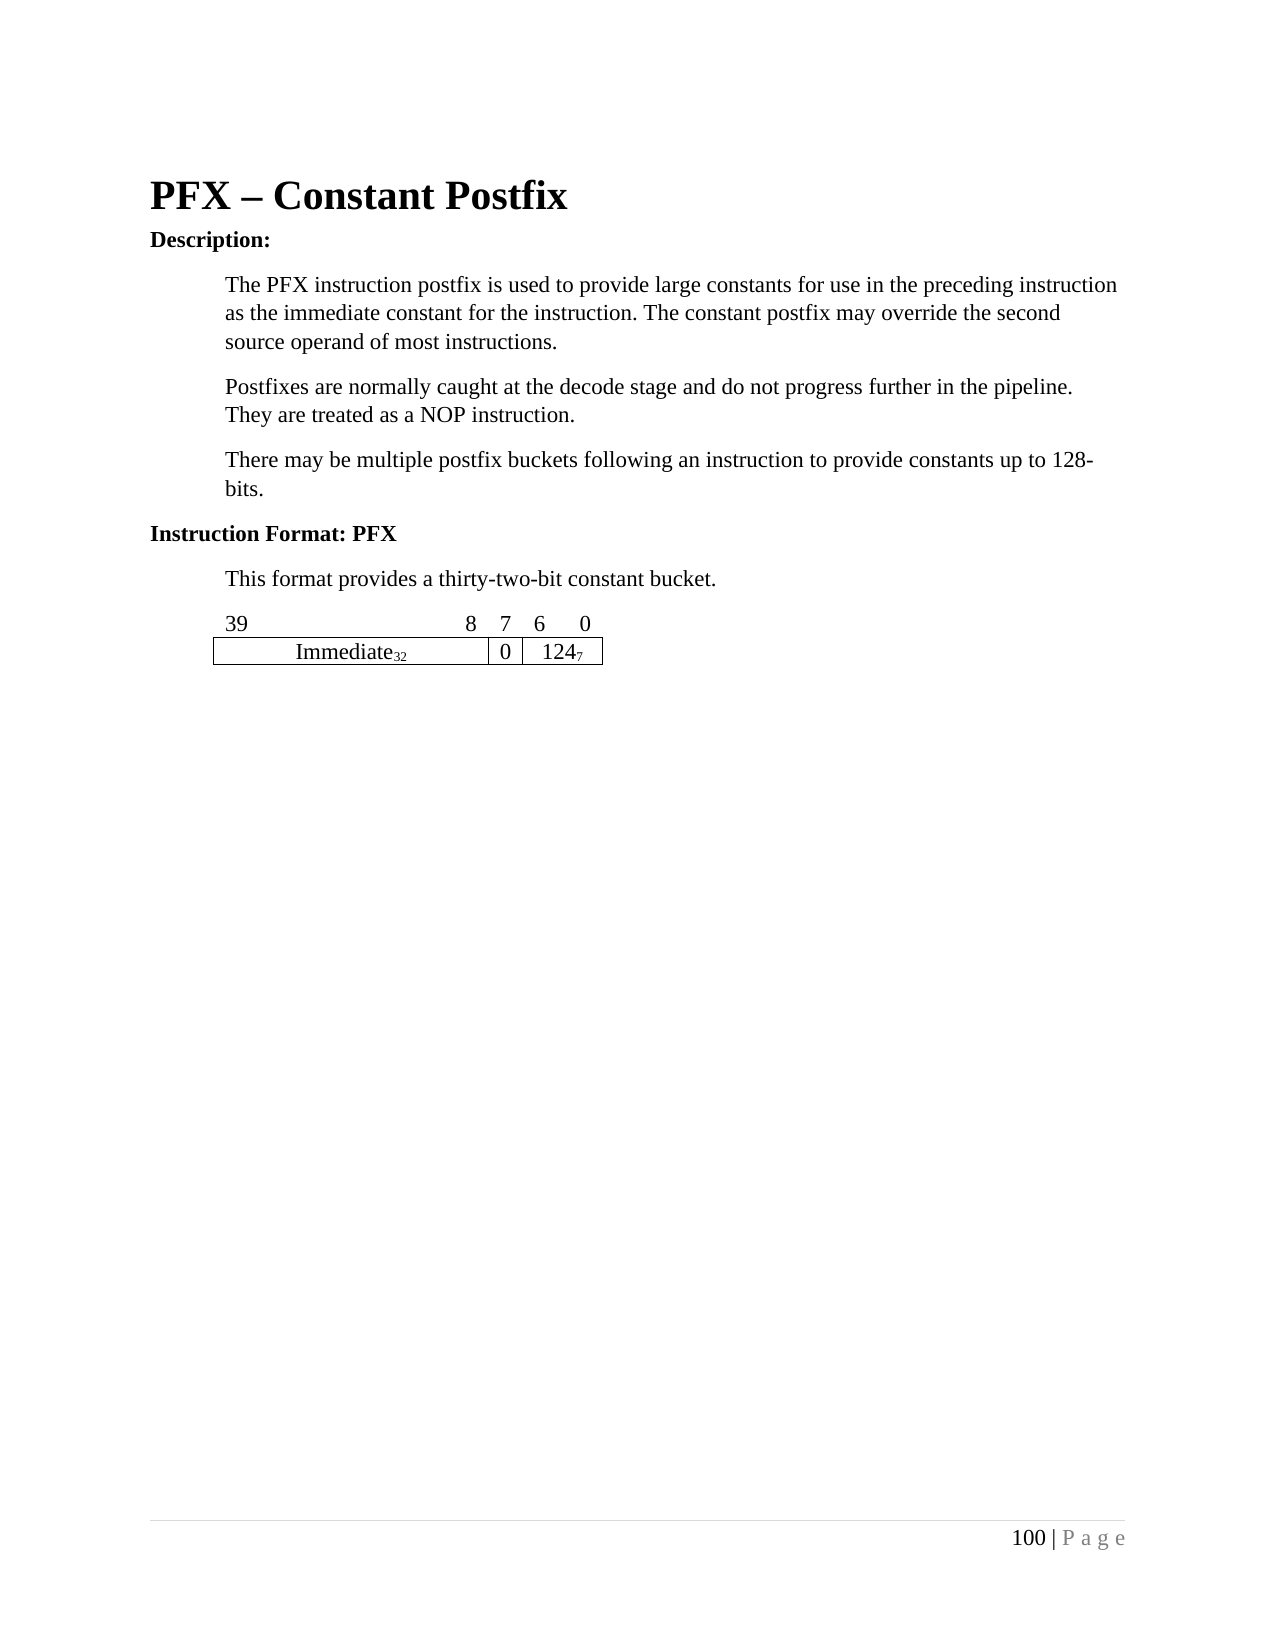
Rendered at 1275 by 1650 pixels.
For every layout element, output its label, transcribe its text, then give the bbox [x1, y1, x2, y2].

text This format provides a thirty-two-bit constant bucket. [225, 565, 1125, 592]
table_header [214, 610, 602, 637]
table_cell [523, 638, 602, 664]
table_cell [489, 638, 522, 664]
text Description: [150, 226, 1125, 252]
subtitle PFX – Constant Postfix [150, 171, 1125, 219]
text There may be multiple postfix buckets following an instruction to provide constants up to 128-bits. [225, 447, 1125, 501]
text Instruction Format: PFX [150, 520, 1125, 546]
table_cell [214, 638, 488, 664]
text The PFX instruction postfix is used to provide large constants for use in the preceding instruction as the immediate constant for the instruction. The constant postfix may override the second source operand of most instructions. [225, 271, 1125, 354]
text Postfixes are normally caught at the decode stage and do not progress further in the pipeline. They are treated as a NOP instruction. [225, 373, 1125, 428]
